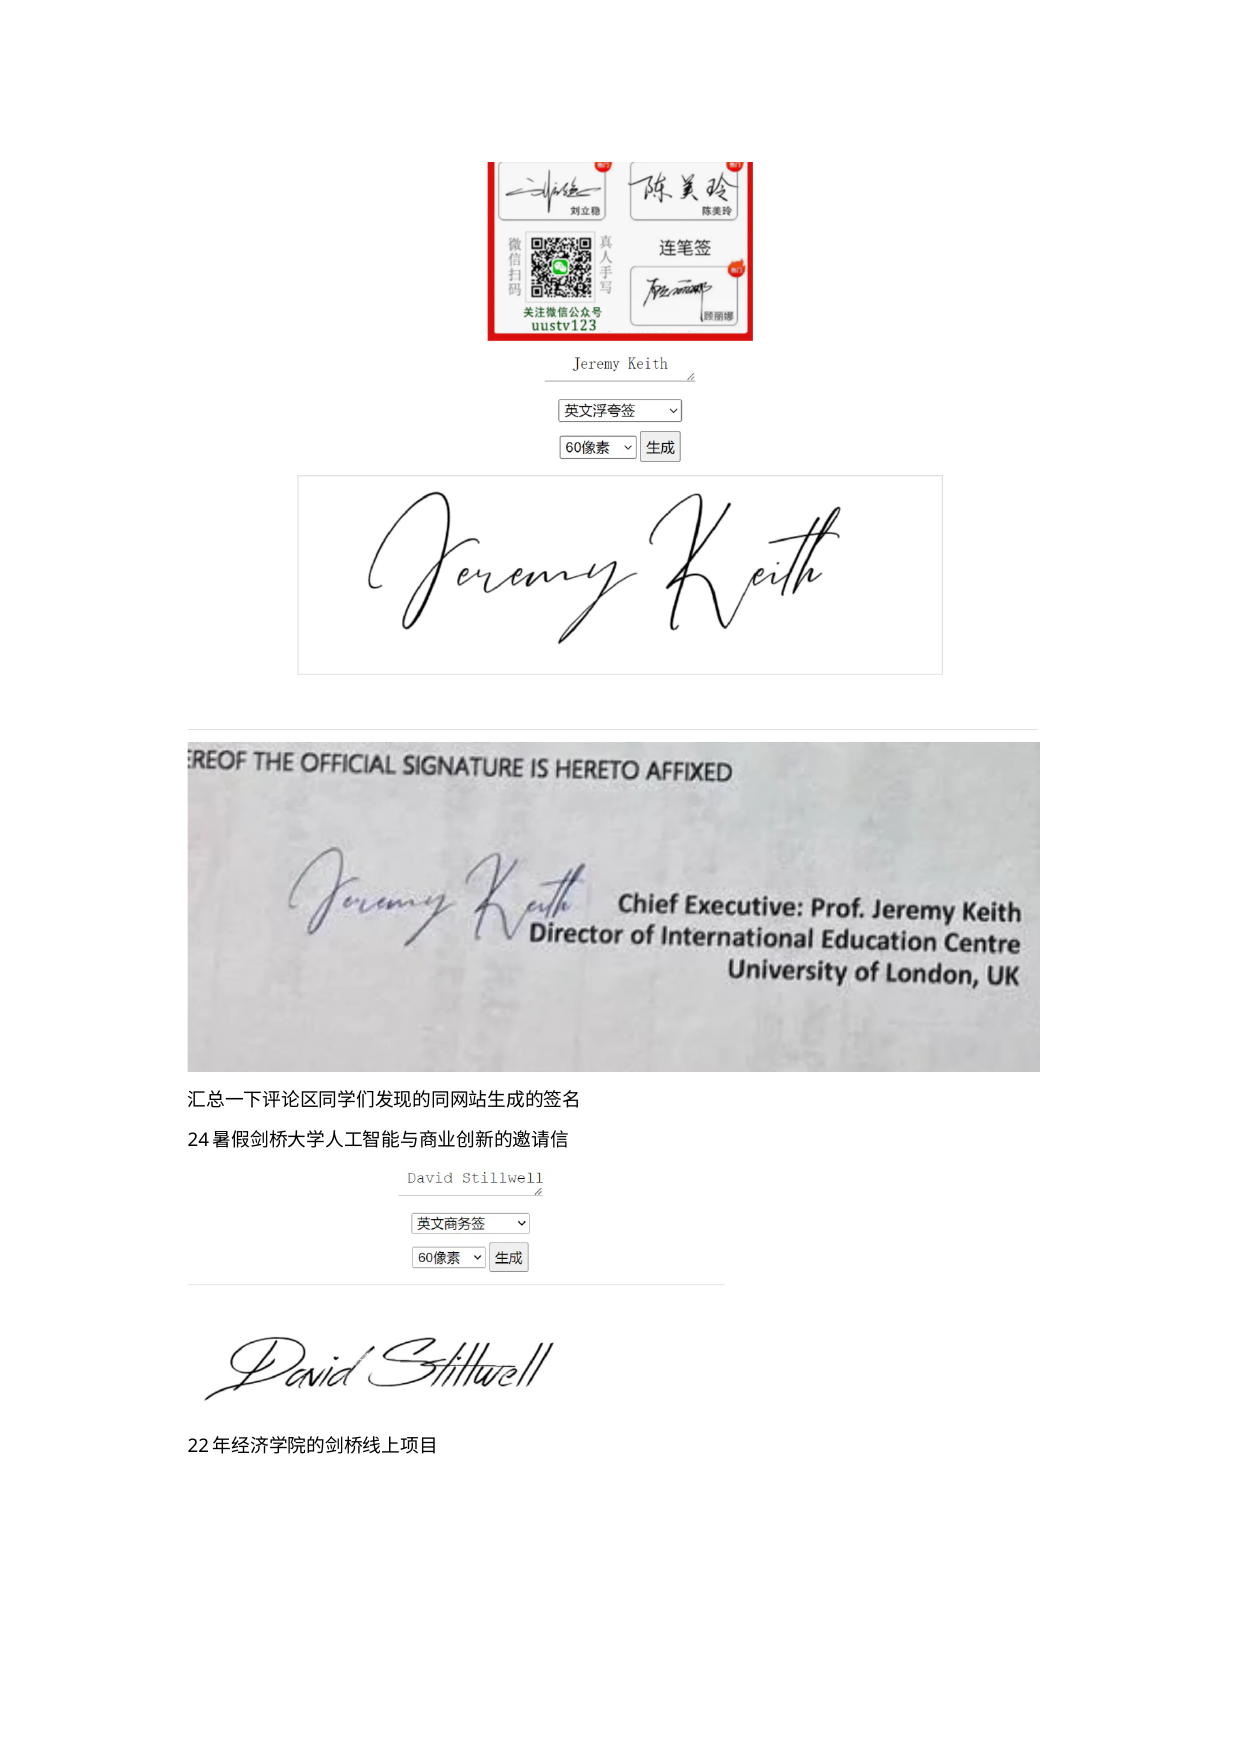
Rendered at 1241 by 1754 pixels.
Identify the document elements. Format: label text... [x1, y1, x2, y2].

picture [187, 1165, 726, 1419]
text 24暑假剑桥大学人工智能与商业创新的邀请信 [187, 1125, 1053, 1152]
picture [187, 742, 1040, 1072]
text 汇总一下评论区同学们发现的同网站生成的签名 [187, 1084, 1053, 1111]
picture [187, 162, 1038, 730]
text 22年经济学院的剑桥线上项目 [187, 1431, 1053, 1458]
